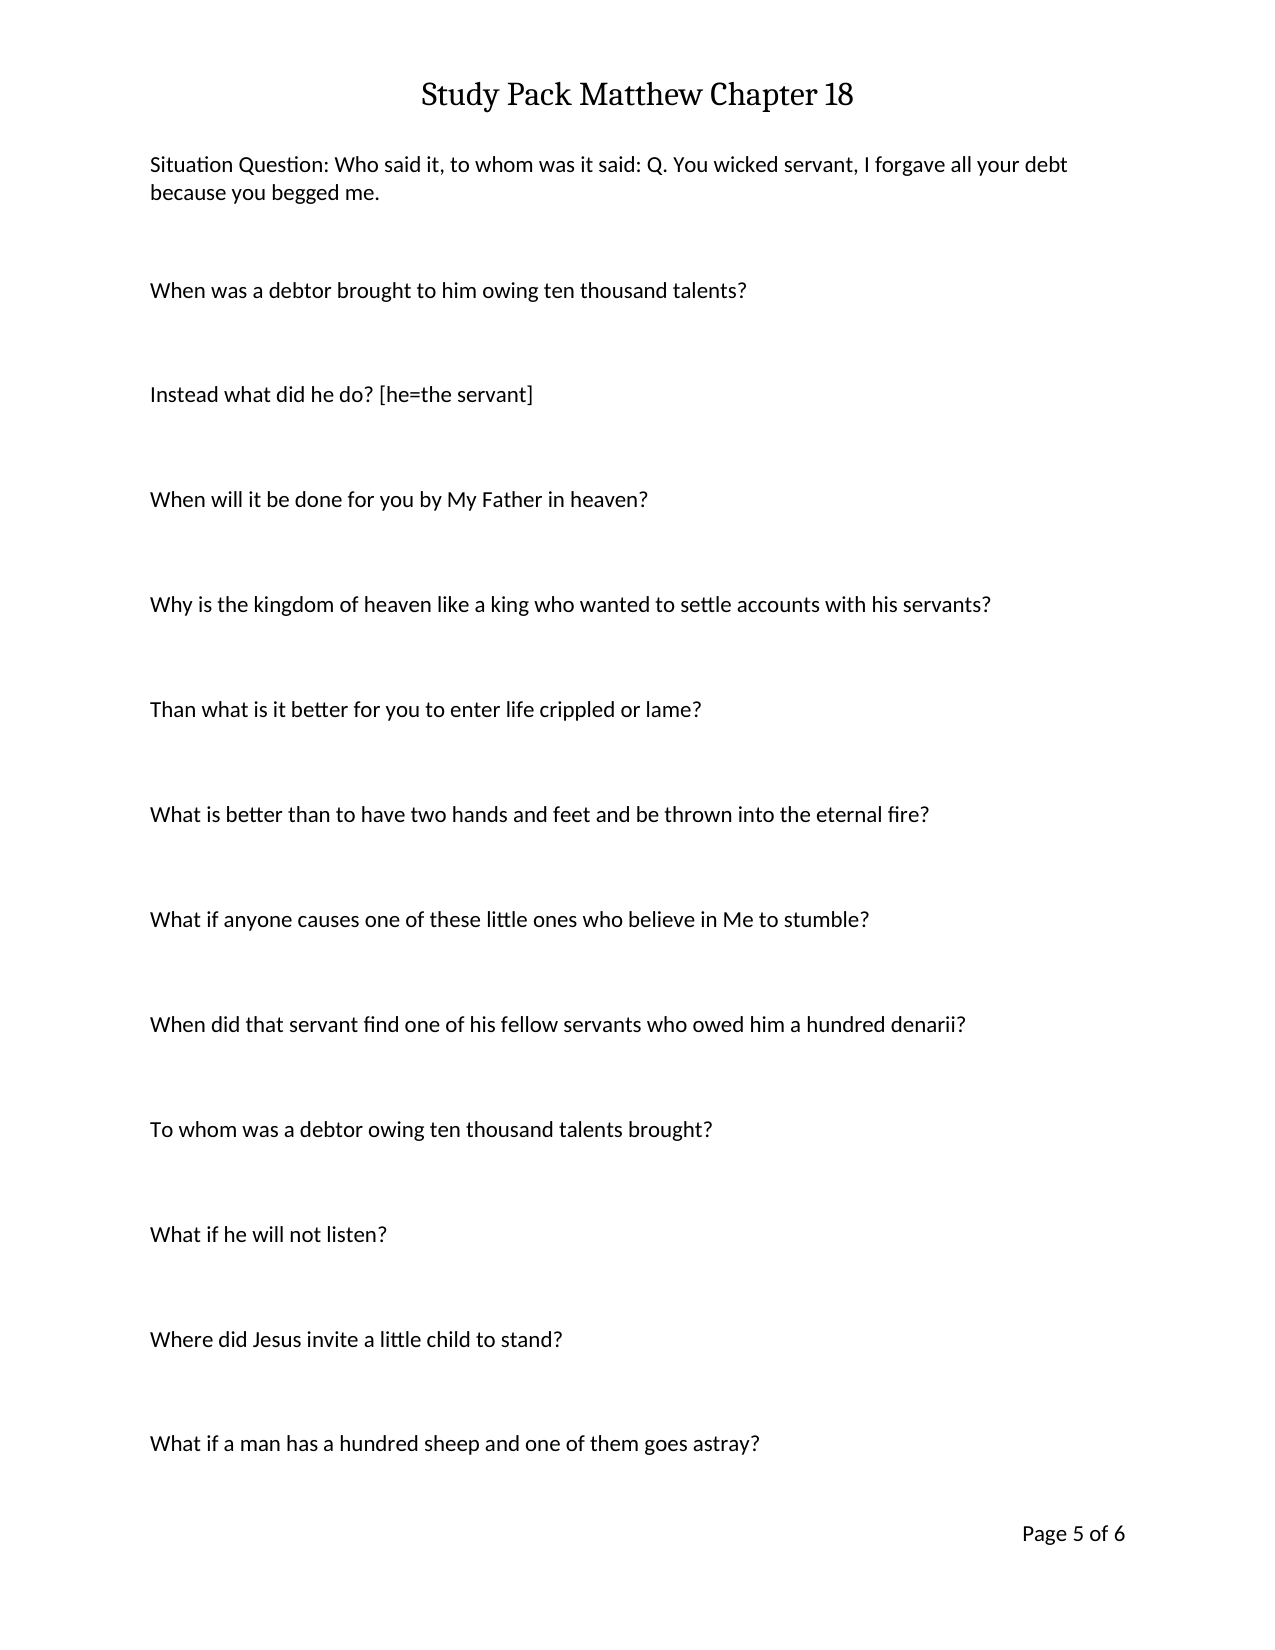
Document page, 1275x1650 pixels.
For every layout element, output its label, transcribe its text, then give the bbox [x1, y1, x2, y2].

text Where did Jesus invite a little child to stand? [150, 1325, 1125, 1353]
text Than what is it better for you to enter life crippled or lame? [150, 695, 1125, 723]
text When will it be done for you by My Father in heaven? [150, 486, 1125, 513]
text Instead what did he do? [he=the servant] [150, 381, 1125, 409]
text Situation Question: Who said it, to whom was it said: Q. You wicked servant, I forgave all your debt because you begged me. [150, 150, 1125, 206]
text When did that servant find one of his fellow servants who owed him a hundred denarii? [150, 1010, 1125, 1038]
text To whom was a debtor owing ten thousand talents brought? [150, 1115, 1125, 1143]
text What if a man has a hundred sheep and one of them goes astray? [150, 1429, 1125, 1458]
text When was a debtor brought to him owing ten thousand talents? [150, 276, 1125, 304]
text What if anyone causes one of these little ones who believe in Me to stumble? [150, 905, 1125, 933]
text What is better than to have two hands and feet and be thrown into the eternal fire? [150, 800, 1125, 828]
text What if he will not listen? [150, 1220, 1125, 1248]
text Why is the kingdom of heaven like a king who wanted to settle accounts with his servants? [150, 590, 1125, 618]
